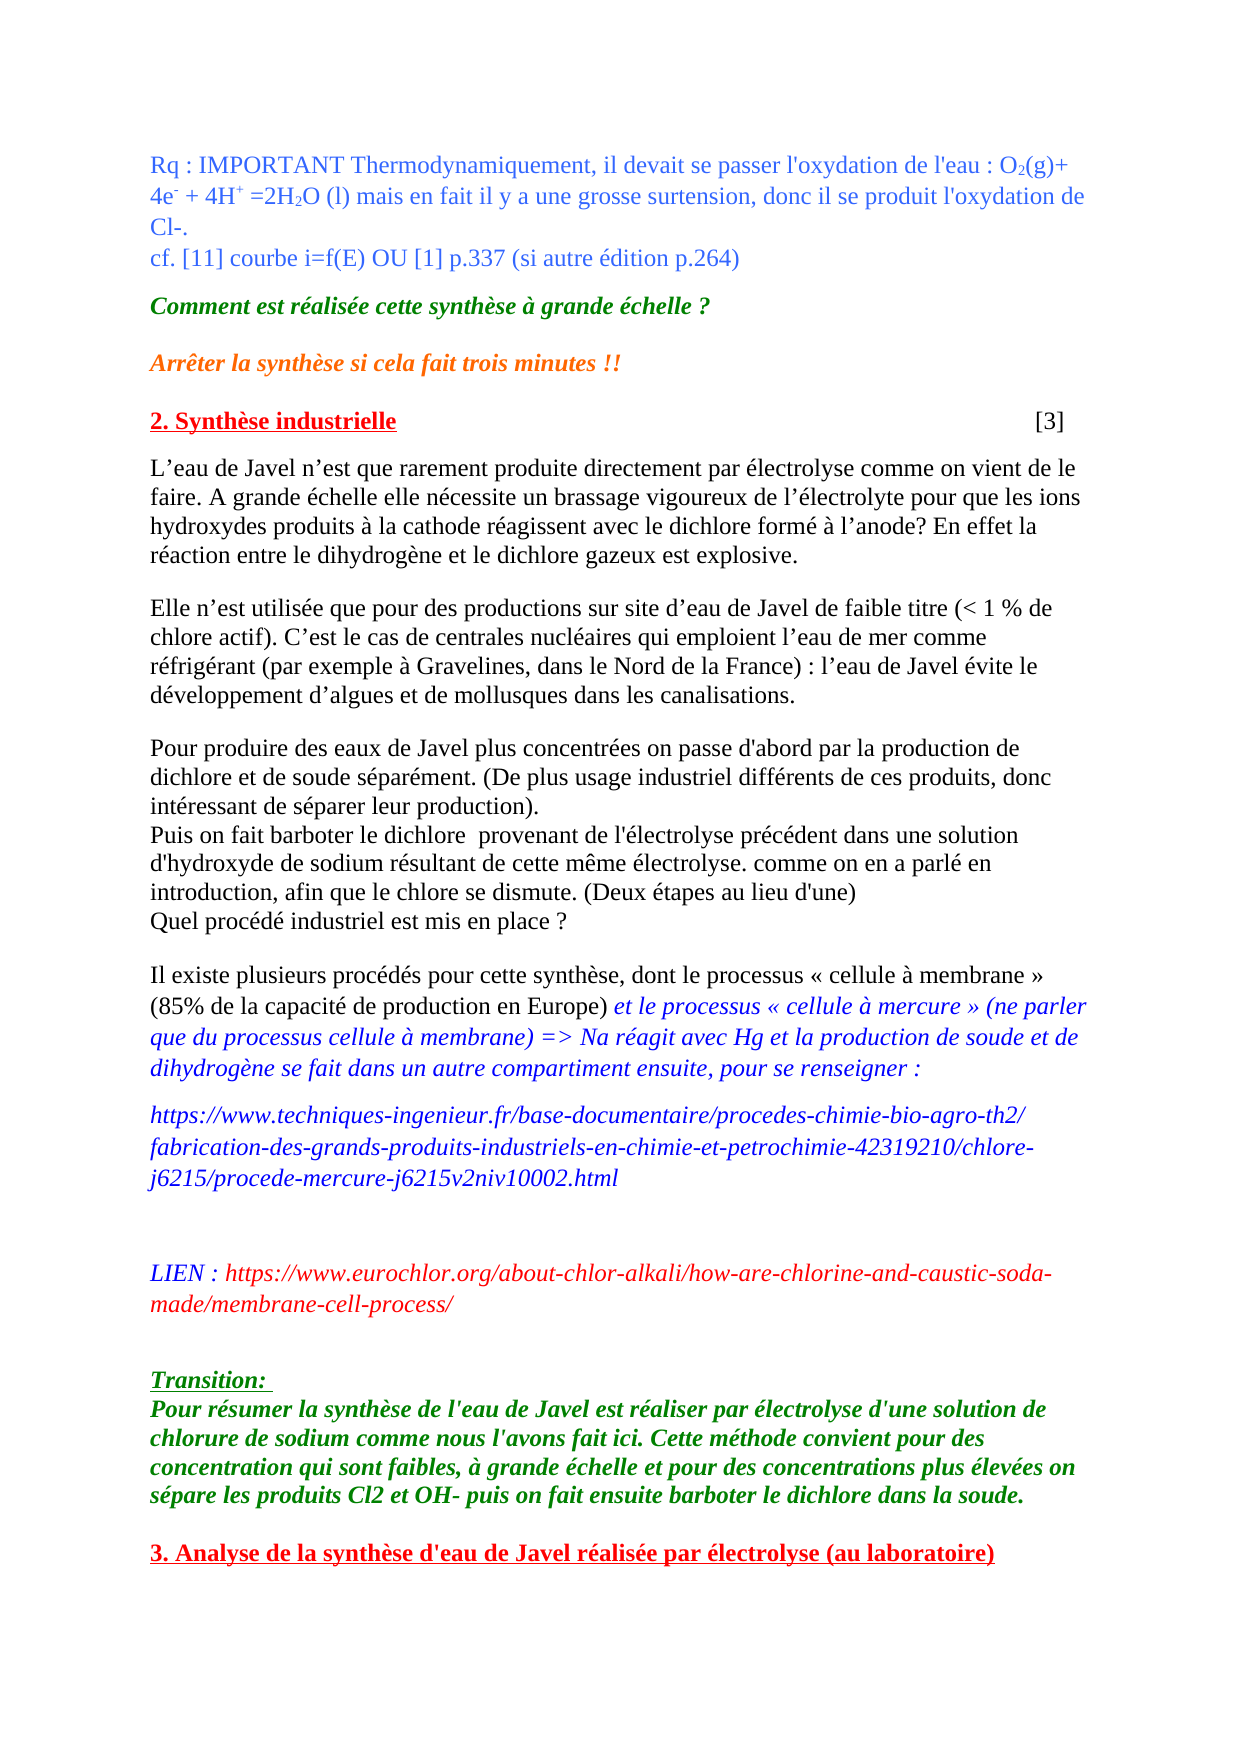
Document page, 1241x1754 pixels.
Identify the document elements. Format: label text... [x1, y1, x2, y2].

text L’eau de Javel n’est que rarement produite directement par électrolyse comme on vient de le faire. A grande échelle elle nécessite un brassage vigoureux de l’électrolyte pour que les ions hydroxydes produits à la cathode réagissent avec le dichlore formé à l’anode? En effet la réaction entre le dihydrogène et le dichlore gazeux est explosive. [150, 453, 1090, 568]
text Il existe plusieurs procédés pour cette synthèse, dont le processus « cellule à membrane » (85% de la capacité de production en Europe) et le processus « cellule à mercure » (ne parler que du processus cellule à membrane) => Na réagit avec Hg et la production de soude et de dihydrogène se fait dans un autre compartiment ensuite, pour se renseigner : [150, 960, 1090, 1082]
subtitle 3. Analyse de la synthèse d'eau de Javel réalisée par électrolyse (au laboratoire) [150, 1538, 1090, 1567]
text Transition: [150, 1366, 1090, 1394]
text Comment est réalisée cette synthèse à grande échelle ? [150, 291, 1090, 319]
text 2. Synthèse industrielle [3] [150, 406, 1090, 434]
text Elle n’est utilisée que pour des productions sur site d’eau de Javel de faible titre (< 1 % de chlore actif). C’est le cas de centrales nucléaires qui emploient l’eau de mer comme réfrigérant (par exemple à Gravelines, dans le Nord de la France) : l’eau de Javel évite le développement d’algues et de mollusques dans les canalisations. [150, 593, 1090, 708]
text https://www.techniques-ingenieur.fr/base-documentaire/procedes-chimie-bio-agro-th2/fabrication-des-grands-produits-industriels-en-chimie-et-petrochimie-42319210/chlore-j6215/procede-mercure-j6215v2niv10002.html [150, 1101, 1090, 1191]
text LIEN : https://www.eurochlor.org/about-chlor-alkali/how-are-chlorine-and-caustic-soda-made/membrane-cell-process/ [150, 1258, 1090, 1318]
text Arrêter la synthèse si cela fait trois minutes !! [150, 348, 1090, 377]
text Pour produire des eaux de Javel plus concentrées on passe d'abord par la production de dichlore et de soude séparément. (De plus usage industriel différents de ces produits, donc intéressant de séparer leur production). Puis on fait barboter le dichlore provenant de l'électrolyse précédent dans une solution d'hydroxyde de sodium résultant de cette même électrolyse. comme on en a parlé en introduction, afin que le chlore se dismute. (Deux étapes au lieu d'une) Quel procédé industriel est mis en place ? [150, 733, 1090, 935]
text Pour résumer la synthèse de l'eau de Javel est réaliser par électrolyse d'une solution de chlorure de sodium comme nous l'avons fait ici. Cette méthode convient pour des concentration qui sont faibles, à grande échelle et pour des concentrations plus élevées on sépare les produits Cl2 et OH- puis on fait ensuite barboter le dichlore dans la soude. [150, 1394, 1090, 1509]
